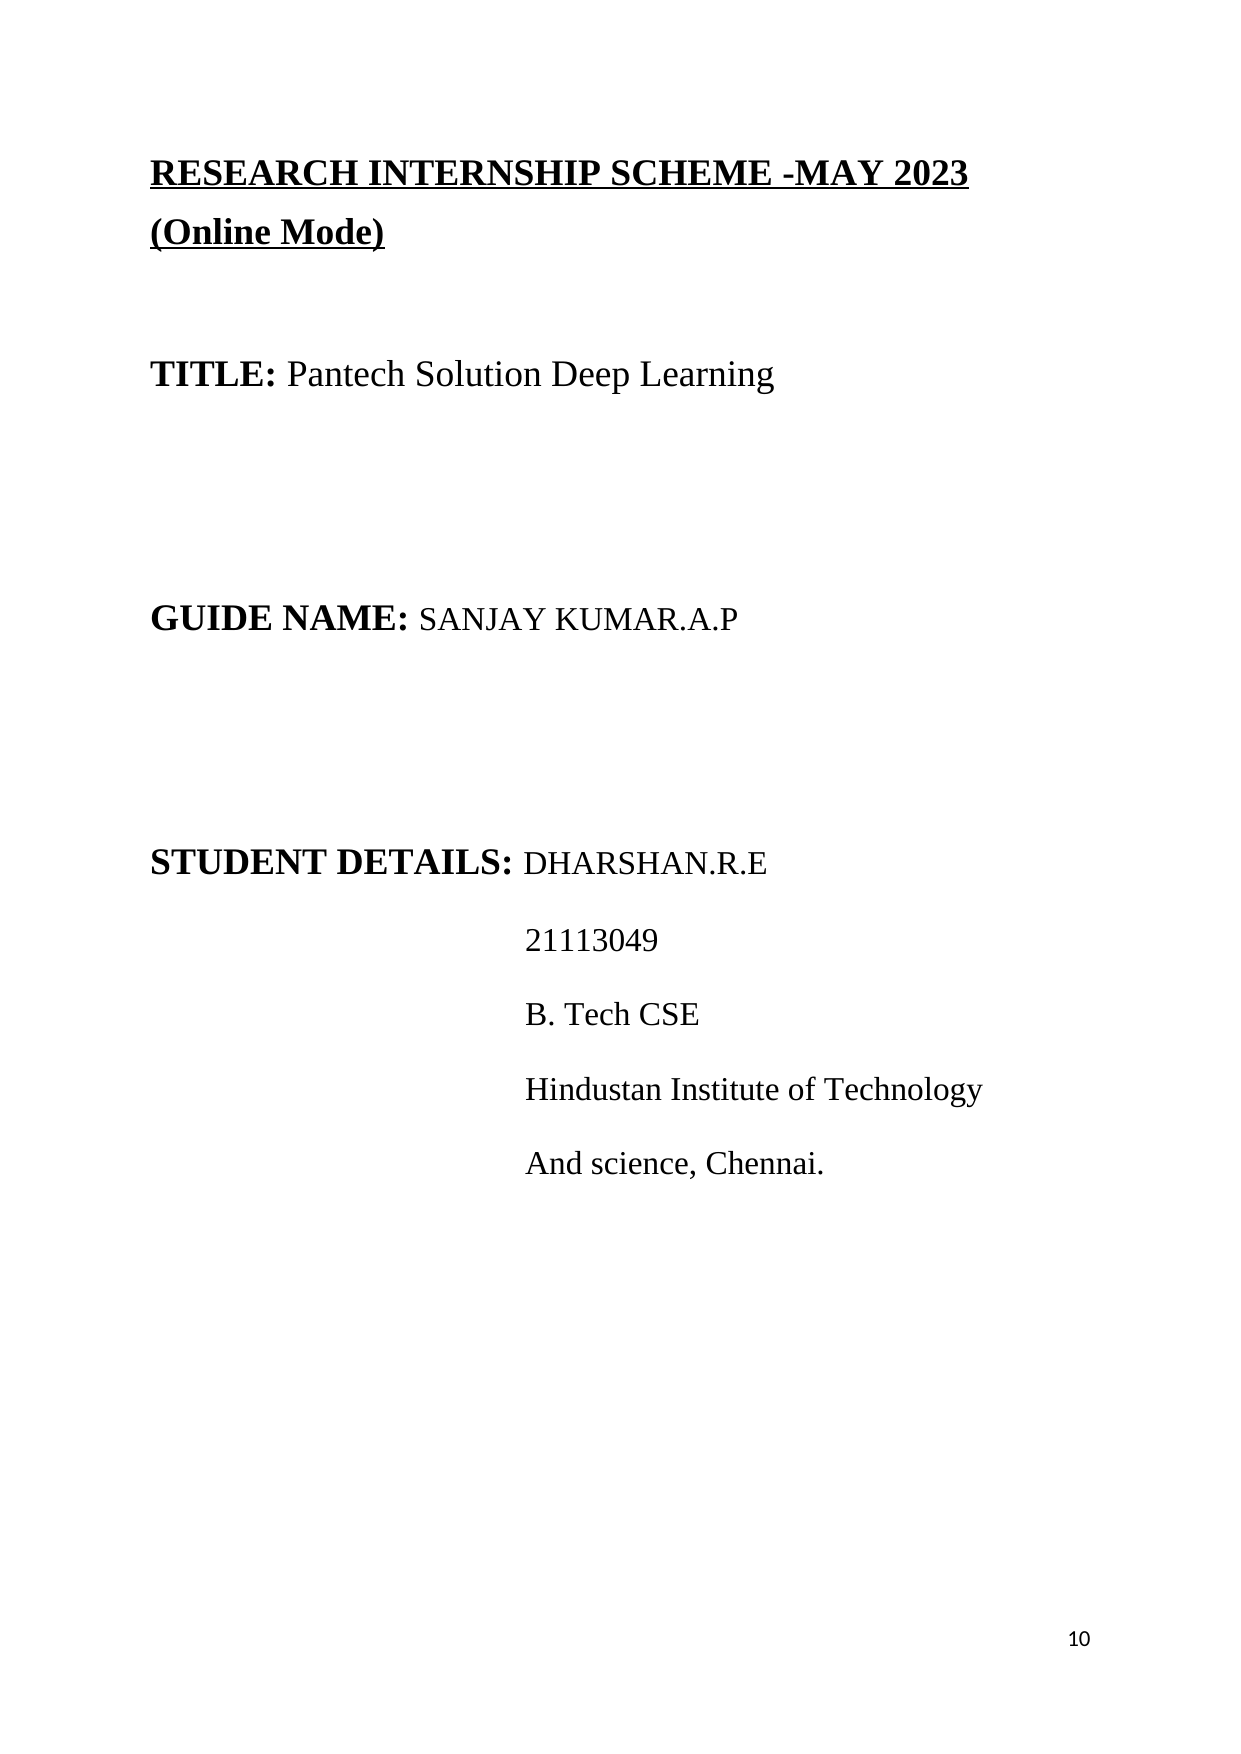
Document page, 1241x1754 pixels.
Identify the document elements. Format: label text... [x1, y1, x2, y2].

text Hindustan Institute of Technology [150, 1069, 1090, 1107]
text B. Tech CSE [150, 994, 1090, 1033]
text STUDENT DETAILS: DHARSHAN.R.E [150, 839, 1090, 882]
text And science, Chennai. [150, 1143, 1090, 1181]
text 21113049 [150, 920, 1090, 959]
text GUIDE NAME: SANJAY KUMAR.A.P [150, 595, 1090, 638]
text RESEARCH INTERNSHIP SCHEME -MAY 2023 [150, 150, 1090, 193]
text TITLE: Pantech Solution Deep Learning [150, 351, 1090, 394]
text (Online Mode) [150, 210, 1090, 253]
